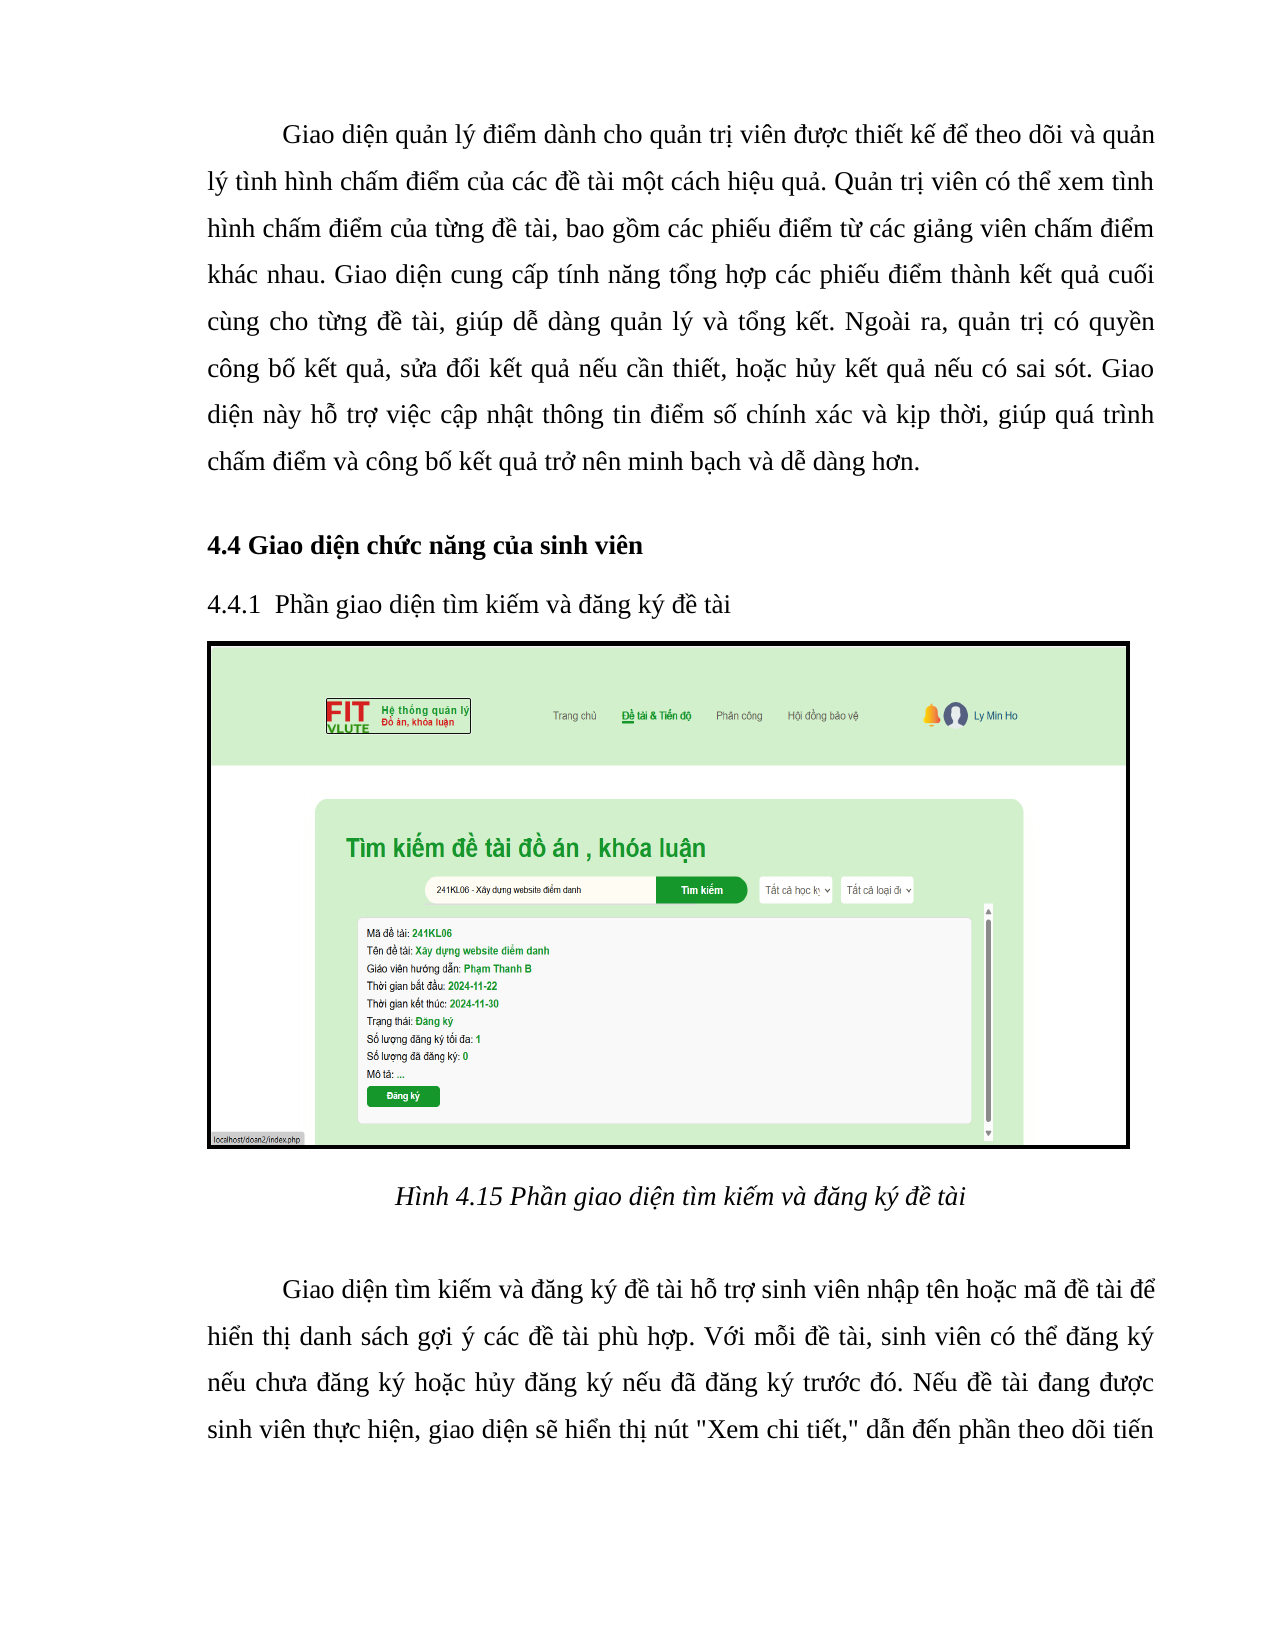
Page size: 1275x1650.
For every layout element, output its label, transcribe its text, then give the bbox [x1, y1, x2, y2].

picture [211, 646, 1126, 1145]
subtitle 4.4.1 Phần giao diện tìm kiếm và đăng ký đề tài [207, 588, 1156, 620]
text Giao diện quản lý điểm dành cho quản trị viên được thiết kế để theo dõi và quản lý tình hình chấm điểm của các đề tài một cách hiệu quả. Quản trị viên có thể xem tình hình chấm điểm của từng đề tài, bao gồm các phiếu điểm từ các giảng viên chấm điểm khác nhau. Giao diện cung cấp tính năng tổng hợp các phiếu điểm thành kết quả cuối cùng cho từng đề tài, giúp dễ dàng quản lý và tổng kết. Ngoài ra, quản trị có quyền công bố kết quả, sửa đổi kết quả nếu cần thiết, hoặc hủy kết quả nếu có sai sót. Giao diện này hỗ trợ việc cập nhật thông tin điểm số chính xác và kịp thời, giúp quá trình chấm điểm và công bố kết quả trở nên minh bạch và dễ dàng hơn. [207, 118, 1156, 476]
subtitle 4.4 Giao diện chức năng của sinh viên [207, 529, 1156, 561]
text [207, 1273, 1156, 1444]
